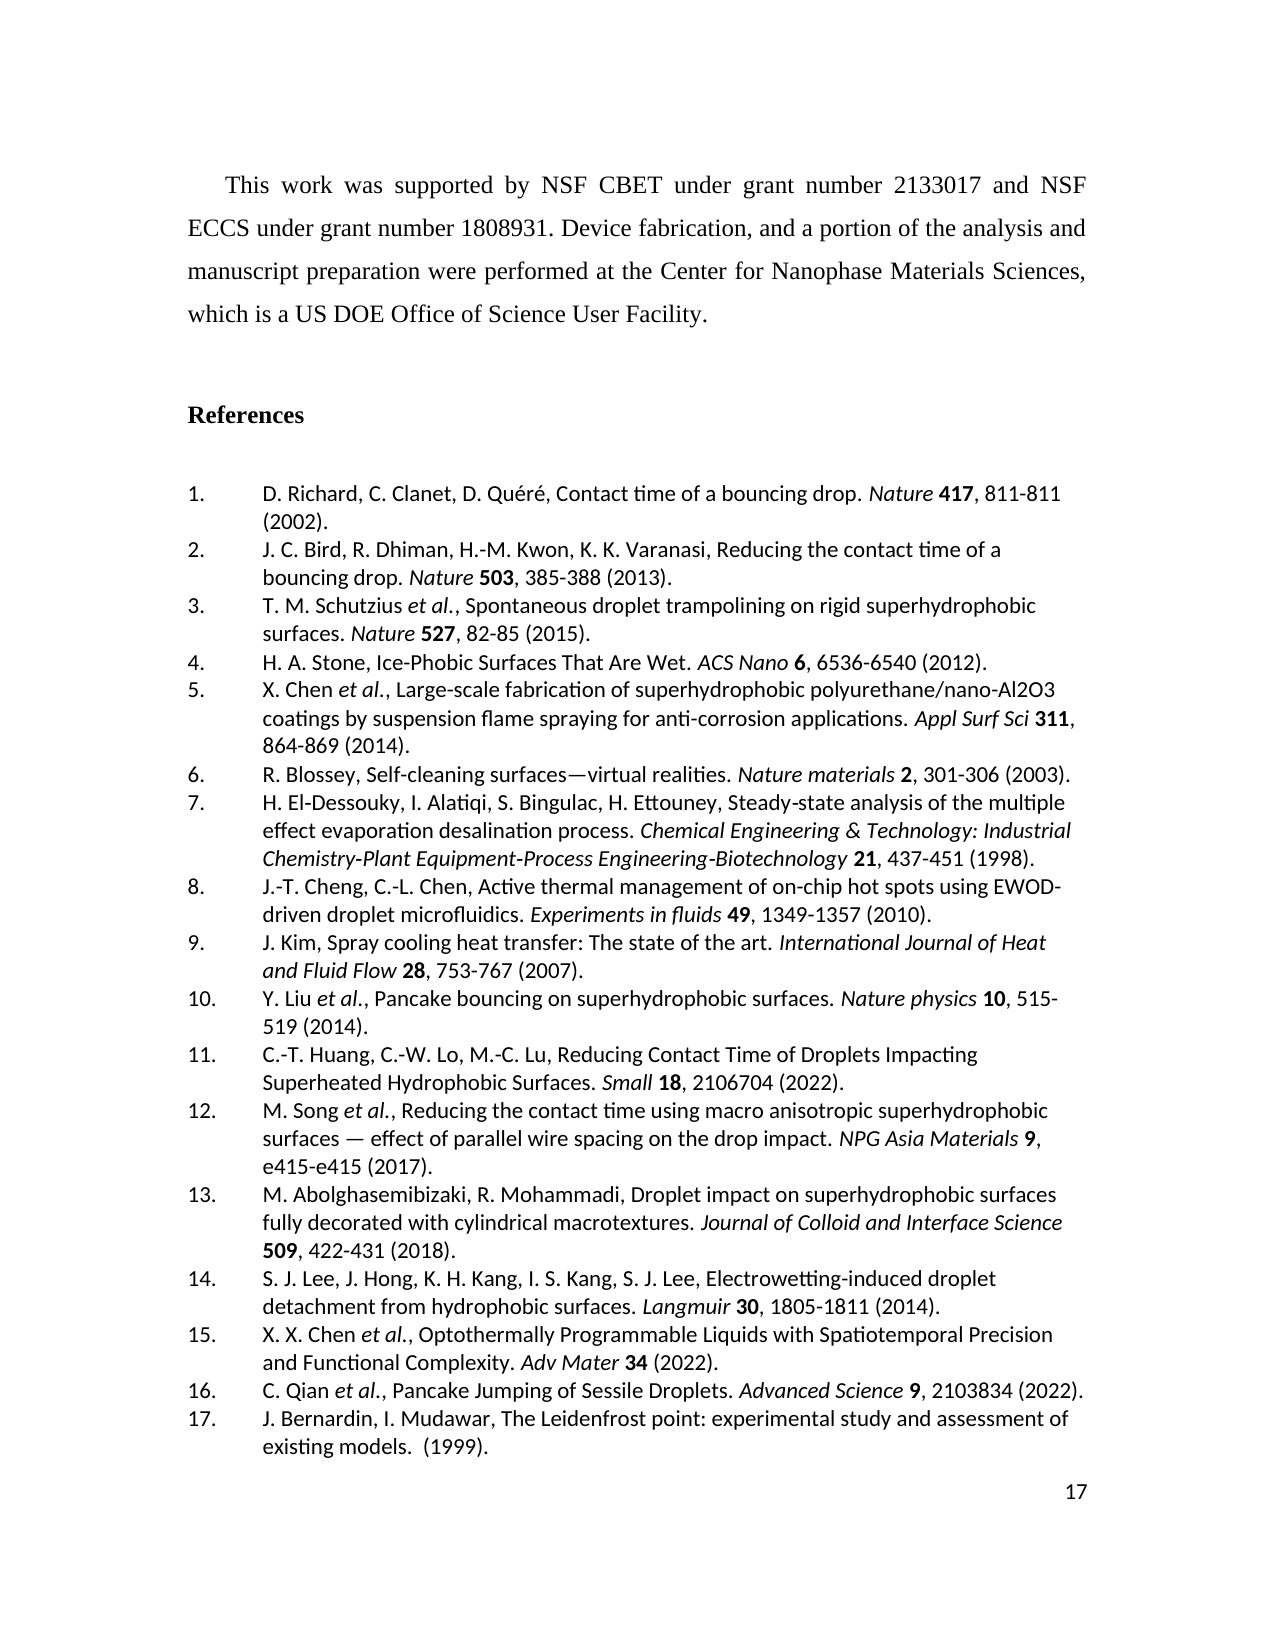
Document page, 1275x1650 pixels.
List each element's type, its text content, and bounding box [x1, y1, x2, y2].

text 1. D. Richard, C. Clanet, D. Quéré, Contact time of a bouncing drop. Nature 417, 811-811 (2002). [187, 478, 1087, 536]
text 10. Y. Liu et al., Pancake bouncing on superhydrophobic surfaces. Nature physics 10, 515-519 (2014). [187, 984, 1087, 1040]
text 12. M. Song et al., Reducing the contact time using macro anisotropic superhydrophobic surfaces — effect of parallel wire spacing on the drop impact. NPG Asia Materials 9, e415-e415 (2017). [187, 1096, 1087, 1180]
text 17. J. Bernardin, I. Mudawar, The Leidenfrost point: experimental study and assessment of existing models. (1999). [187, 1404, 1087, 1460]
text 8. J.-T. Cheng, C.-L. Chen, Active thermal management of on-chip hot spots using EWOD-driven droplet microfluidics. Experiments in fluids 49, 1349-1357 (2010). [187, 872, 1087, 928]
text 15. X. X. Chen et al., Optothermally Programmable Liquids with Spatiotemporal Precision and Functional Complexity. Adv Mater 34 (2022). [187, 1320, 1087, 1376]
text 16. C. Qian et al., Pancake Jumping of Sessile Droplets. Advanced Science 9, 2103834 (2022). [187, 1376, 1087, 1404]
text 6. R. Blossey, Self-cleaning surfaces—virtual realities. Nature materials 2, 301-306 (2003). [187, 760, 1087, 788]
text 4. H. A. Stone, Ice-Phobic Surfaces That Are Wet. ACS Nano 6, 6536-6540 (2012). [187, 648, 1087, 676]
text This work was supported by NSF CBET under grant number 2133017 and NSF ECCS under grant number 1808931. Device fabrication, and a portion of the analysis and manuscript preparation were performed at the Center for Nanophase Materials Sciences, which is a US DOE Office of Science User Facility. [187, 170, 1087, 328]
text 5. X. Chen et al., Large-scale fabrication of superhydrophobic polyurethane/nano-Al2O3 coatings by suspension flame spraying for anti-corrosion applications. Appl Surf Sci 311, 864-869 (2014). [187, 676, 1087, 760]
text 13. M. Abolghasemibizaki, R. Mohammadi, Droplet impact on superhydrophobic surfaces fully decorated with cylindrical macrotextures. Journal of Colloid and Interface Science 509, 422-431 (2018). [187, 1180, 1087, 1264]
text 14. S. J. Lee, J. Hong, K. H. Kang, I. S. Kang, S. J. Lee, Electrowetting-induced droplet detachment from hydrophobic surfaces. Langmuir 30, 1805-1811 (2014). [187, 1264, 1087, 1320]
text 11. C.-T. Huang, C.-W. Lo, M.-C. Lu, Reducing Contact Time of Droplets Impacting Superheated Hydrophobic Surfaces. Small 18, 2106704 (2022). [187, 1040, 1087, 1096]
text 3. T. M. Schutzius et al., Spontaneous droplet trampolining on rigid superhydrophobic surfaces. Nature 527, 82-85 (2015). [187, 592, 1087, 648]
text 7. H. El‐Dessouky, I. Alatiqi, S. Bingulac, H. Ettouney, Steady‐state analysis of the multiple effect evaporation desalination process. Chemical Engineering & Technology: Industrial Chemistry‐Plant Equipment‐Process Engineering‐Biotechnology 21, 437-451 (1998). [187, 788, 1087, 872]
text 2. J. C. Bird, R. Dhiman, H.-M. Kwon, K. K. Varanasi, Reducing the contact time of a bouncing drop. Nature 503, 385-388 (2013). [187, 536, 1087, 592]
text References [187, 400, 1087, 429]
text 9. J. Kim, Spray cooling heat transfer: The state of the art. International Journal of Heat and Fluid Flow 28, 753-767 (2007). [187, 928, 1087, 984]
